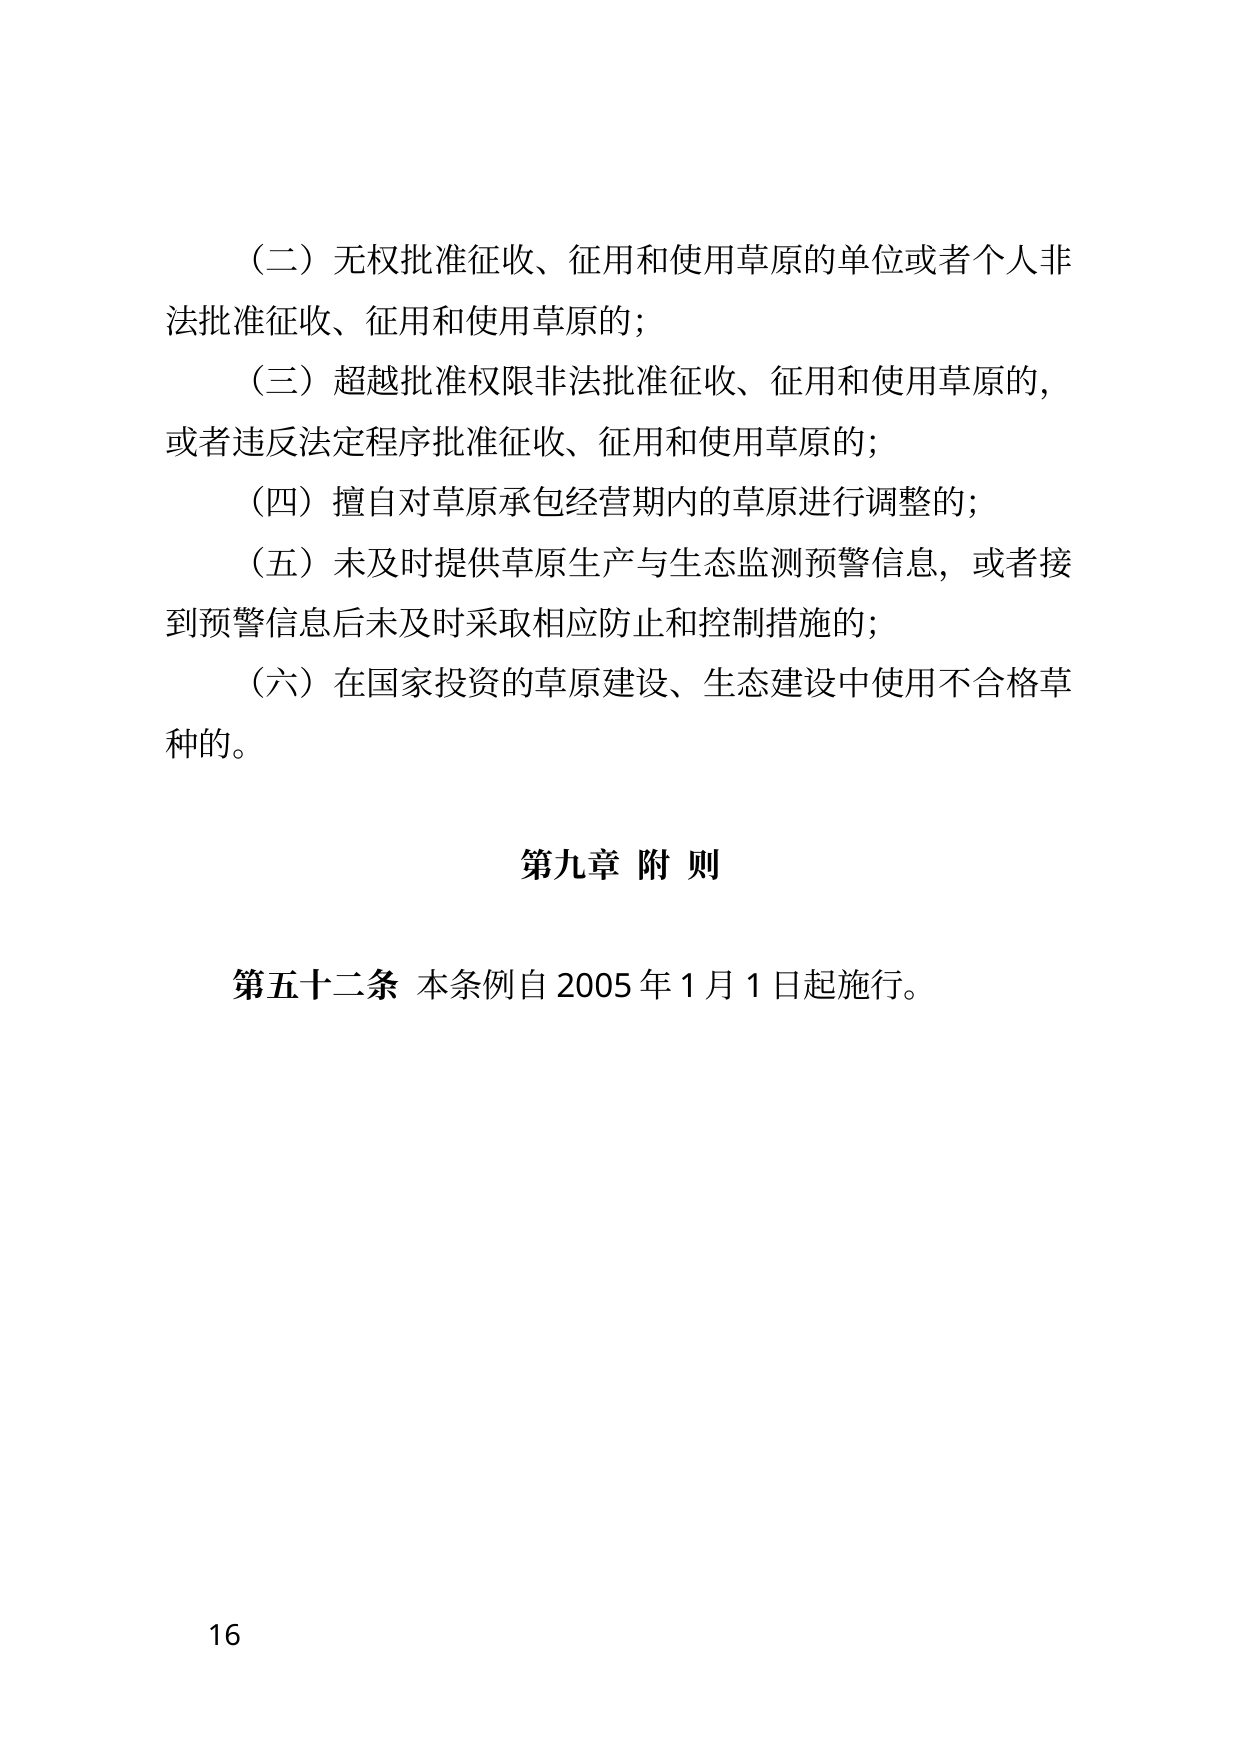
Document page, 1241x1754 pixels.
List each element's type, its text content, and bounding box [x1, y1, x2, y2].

text （三）超越批准权限非法批准征收、征用和使用草原的，或者违反法定程序批准征收、征用和使用草原的； [165, 345, 1075, 466]
text 第五十二条 本条例自2005年1月1日起施行。 [165, 949, 1075, 1010]
text （六）在国家投资的草原建设、生态建设中使用不合格草种的。 [165, 647, 1075, 768]
text （五）未及时提供草原生产与生态监测预警信息，或者接到预警信息后未及时采取相应防止和控制措施的； [165, 527, 1075, 647]
text （二）无权批准征收、征用和使用草原的单位或者个人非法批准征收、征用和使用草原的； [165, 224, 1075, 345]
text （四）擅自对草原承包经营期内的草原进行调整的； [165, 466, 1075, 527]
text 第九章 附 则 [165, 829, 1075, 889]
